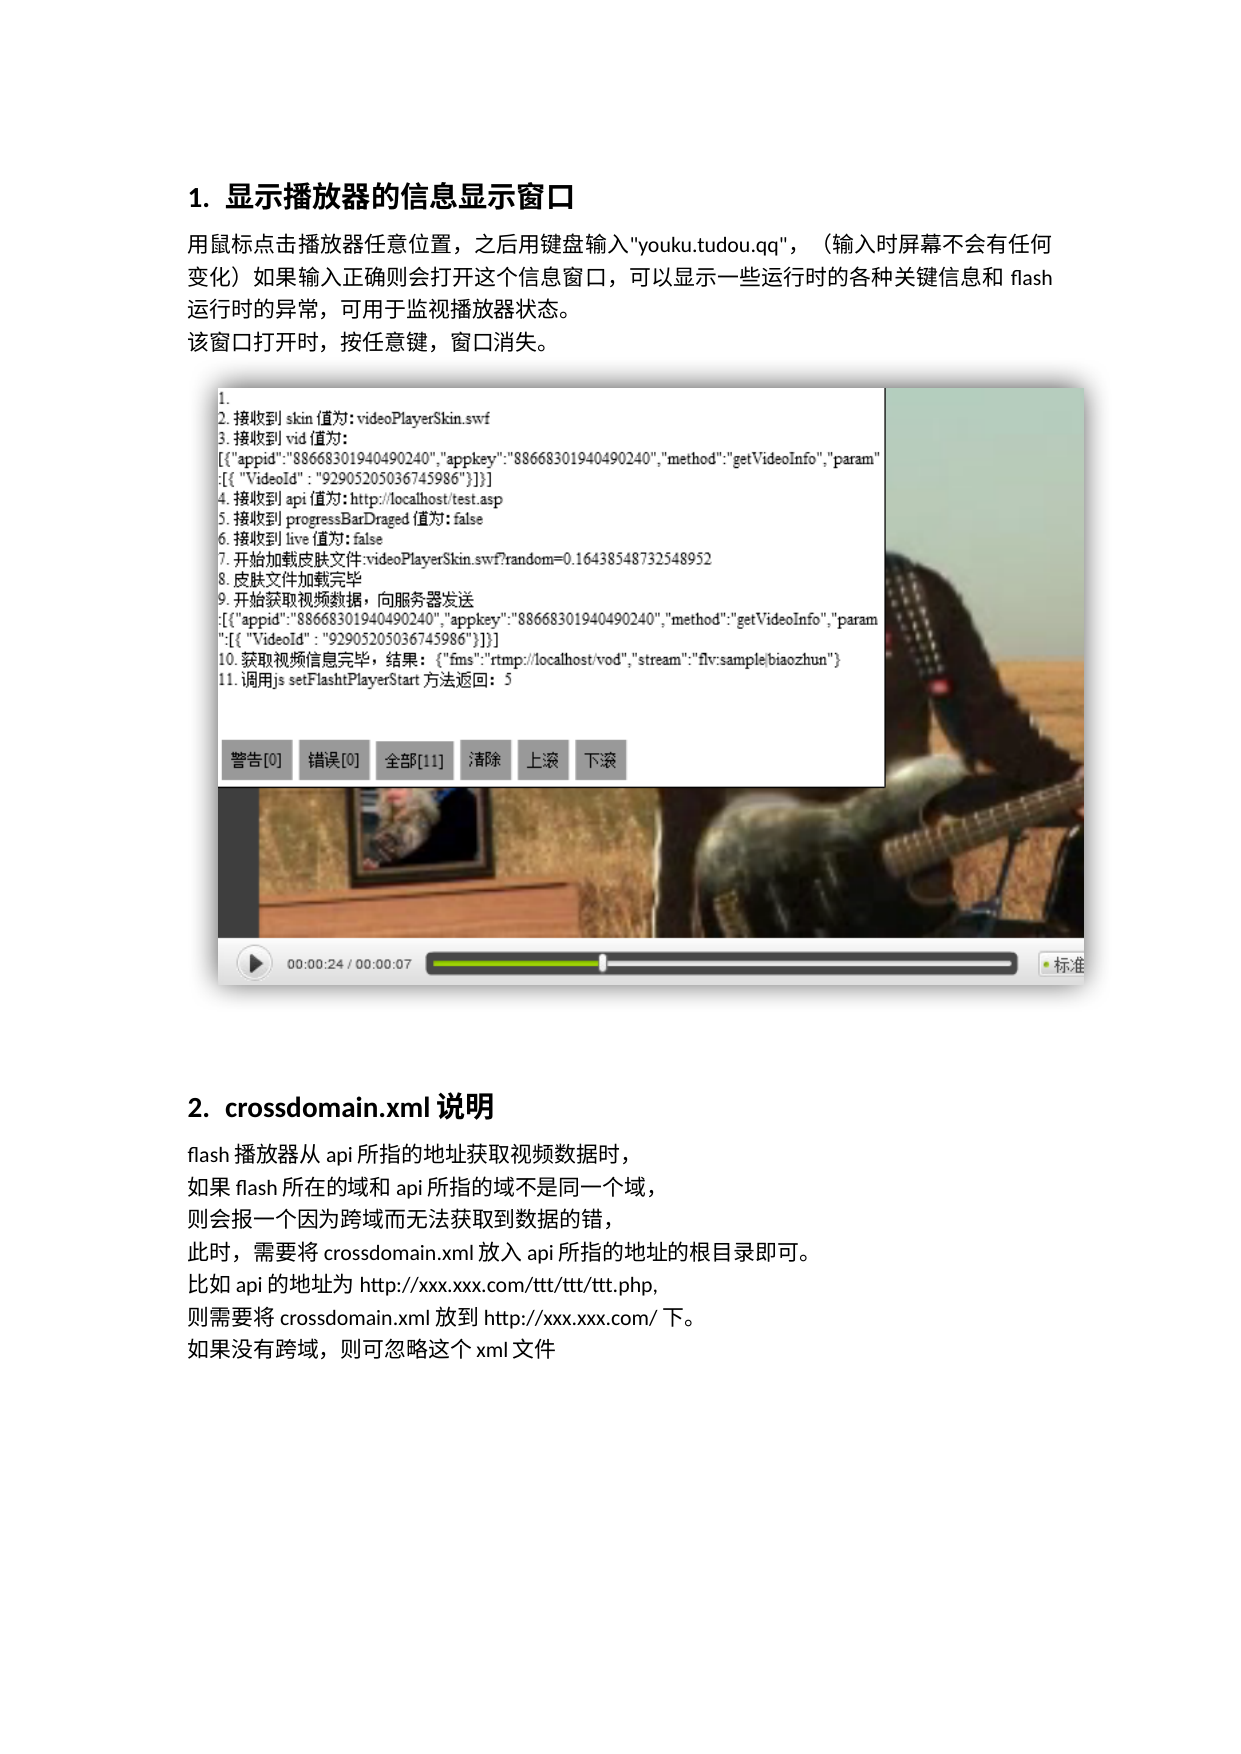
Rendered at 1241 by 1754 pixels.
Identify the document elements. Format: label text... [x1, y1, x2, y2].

text 比如api的地址为 http://xxx.xxx.com/ttt/ttt/ttt.php, [187, 1267, 1053, 1299]
list 显示播放器的信息显示窗口 [187, 162, 1053, 227]
text 如果flash所在的域和api所指的域不是同一个域， [187, 1169, 1053, 1202]
text 则会报一个因为跨域而无法获取到数据的错， [187, 1202, 1053, 1234]
text 则需要将 crossdomain.xml 放到 http://xxx.xxx.com/ 下。 [187, 1299, 1053, 1332]
picture [218, 388, 1084, 985]
text 此时，需要将 crossdomain.xml 放入api所指的地址的根目录即可。 [187, 1234, 1053, 1267]
list crossdomain.xml说明 [187, 1072, 1053, 1137]
text flash播放器从api所指的地址获取视频数据时， [187, 1137, 1053, 1169]
text 该窗口打开时，按任意键，窗口消失。 [187, 324, 1053, 357]
text 用鼠标点击播放器任意位置，之后用键盘输入"youku.tudou.qq"，（输入时屏幕不会有任何变化）如果输入正确则会打开这个信息窗口，可以显示一些运行时的各种关键信息和flash运行时的异常，可用于监视播放器状态。 [187, 227, 1053, 324]
text 如果没有跨域，则可忽略这个xml文件 [187, 1332, 1053, 1364]
